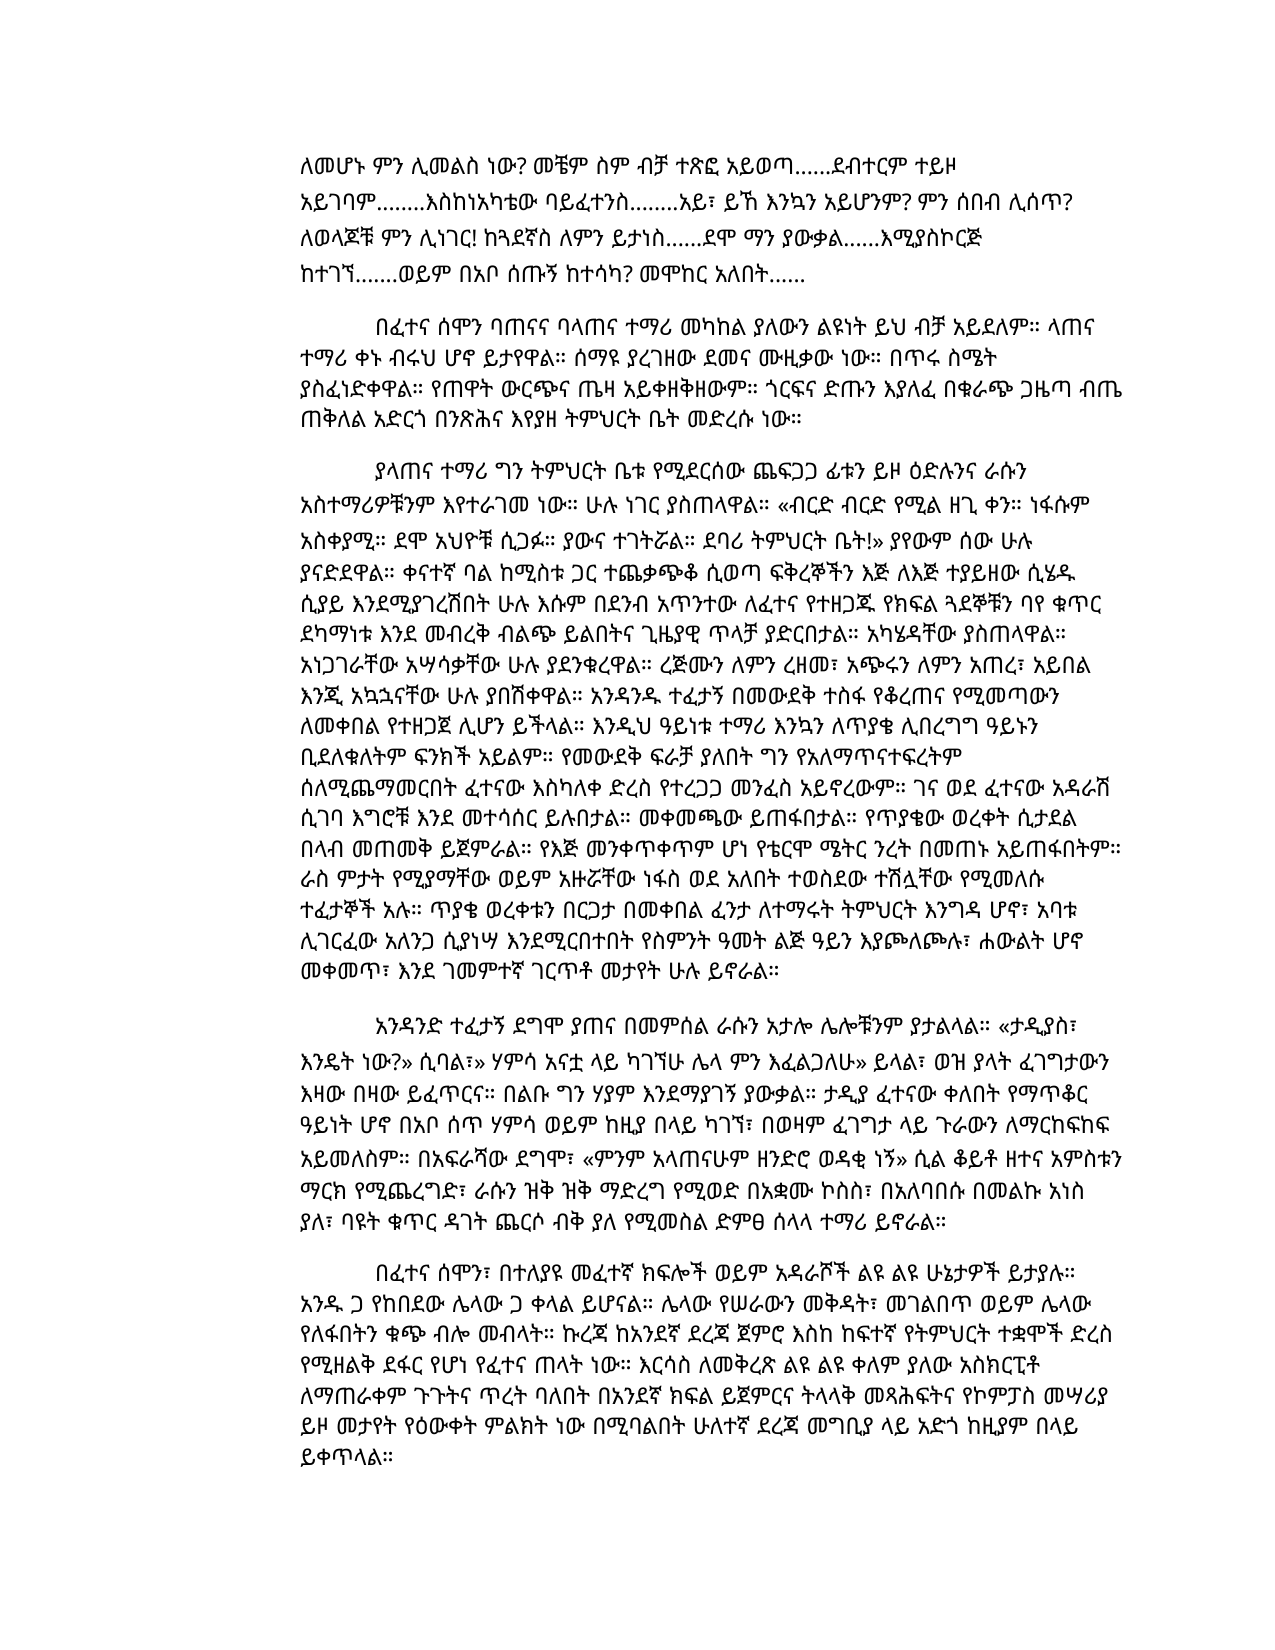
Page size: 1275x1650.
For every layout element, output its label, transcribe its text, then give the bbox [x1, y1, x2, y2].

text በፈተና ሰሞን፣ በተለያዩ መፈተኛ ክፍሎች ወይም አዳራሾች ልዩ ልዩ ሁኔታዎች ይታያሉ። አንዱ ጋ የከበደው ሌላው ጋ ቀላል ይሆናል። ሌላው የሠራውን መቅዳት፣ መገልበጥ ወይም ሌላው የለፋበትን ቁጭ ብሎ መብላት። ኩረጃ ከአንደኛ ደረጃ ጀምሮ እስከ ከፍተኛ የትምህርት ተቋሞች ድረስ የሚዘልቅ ደፋር የሆነ የፈተና ጠላት ነው። እርሳስ ለመቅረጽ ልዩ ልዩ ቀለም ያለው አስክርፒቶ ለማጠራቀም ጉጉትና ጥረት ባለበት በአንደኛ ክፍል ይጀምርና ትላላቅ መጻሕፍትና የኮምፓስ መሣሪያ ይዞ መታየት የዕውቀት ምልክት ነው በሚባልበት ሁለተኛ ደረጃ መግቢያ ላይ አድጎ ከዚያም በላይ ይቀጥላል። [300, 1260, 1125, 1471]
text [300, 150, 1125, 289]
text በፈተና ሰሞን ባጠናና ባላጠና ተማሪ መካከል ያለውን ልዩነት ይህ ብቻ አይደለም። ላጠና ተማሪ ቀኑ ብሩህ ሆኖ ይታየዋል። ሰማዩ ያረገዘው ደመና ሙዚቃው ነው። በጥሩ ስሜት ያስፈነድቀዋል። የጠዋት ውርጭና ጤዛ አይቀዘቅዘውም። ጎርፍና ድጡን እያለፈ በቁራጭ ጋዜጣ ብጤ ጠቅለል አድርጎ በንጽሕና እየያዘ ትምህርት ቤት መድረሱ ነው። [300, 314, 1125, 433]
text አንዳንድ ተፈታኝ ደግሞ ያጠና በመምሰል ራሱን አታሎ ሌሎቹንም ያታልላል። «ታዲያስ፣ እንዴት ነው?» ሲባል፣» ሃምሳ አናቷ ላይ ካገኘሁ ሌላ ምን እፈልጋለሁ» ይላል፣ ወዝ ያላት ፈገግታውን እዛው በዛው ይፈጥርና። በልቡ ግን ሃያም እንደማያገኝ ያውቃል። ታዲያ ፈተናው ቀለበት የማጥቆር ዓይነት ሆኖ በአቦ ሰጥ ሃምሳ ወይም ከዚያ በላይ ካገኘ፣ በወዛም ፈገግታ ላይ ጉራውን ለማርከፍከፍ አይመለስም። በአፍራሻው ደግሞ፣ «ምንም አላጠናሁም ዘንድሮ ወዳቂ ነኝ» ሲል ቆይቶ ዘተና አምስቱን ማርክ የሚጨረግድ፣ ራሱን ዝቅ ዝቅ ማድረግ የሚወድ በአቋሙ ኮስስ፣ በአለባበሱ በመልኩ አነስ ያለ፣ ባዩት ቁጥር ዳገት ጨርሶ ብቅ ያለ የሚመስል ድምፀ ሰላላ ተማሪ ይኖራል። [300, 1010, 1125, 1236]
text ያላጠና ተማሪ ግን ትምህርት ቤቱ የሚደርሰው ጨፍጋጋ ፊቱን ይዞ ዕድሉንና ራሱን አስተማሪዎቹንም እየተራገመ ነው። ሁሉ ነገር ያስጠላዋል። «ብርድ ብርድ የሚል ዘጊ ቀን። ነፋሱም አስቀያሚ። ደሞ አህዮቹ ሲጋፉ። ያውና ተገትሯል። ደባሪ ትምህርት ቤት!» ያየውም ሰው ሁሉ ያናድደዋል። ቀናተኛ ባል ከሚስቱ ጋር ተጨቃጭቆ ሲወጣ ፍቅረኞችን እጅ ለእጅ ተያይዘው ሲሄዱ ሲያይ እንደሚያገረሽበት ሁሉ እሱም በደንብ አጥንተው ለፈተና የተዘጋጁ የክፍል ጓደኞቹን ባየ ቁጥር ደካማነቱ እንደ መብረቅ ብልጭ ይልበትና ጊዜያዊ ጥላቻ ያድርበታል። አካሄዳቸው ያስጠላዋል። አነጋገራቸው አሣሳቃቸው ሁሉ ያደንቁረዋል። ረጅሙን ለምን ረዘመ፣ አጭሩን ለምን አጠረ፣ አይበል እንጂ አኳኋናቸው ሁሉ ያበሽቀዋል። አንዳንዱ ተፈታኝ በመውደቅ ተስፋ የቆረጠና የሚመጣውን ለመቀበል የተዘጋጀ ሊሆን ይችላል። እንዲህ ዓይነቱ ተማሪ እንኳን ለጥያቄ ሊበረግግ ዓይኑን ቢደለቁለትም ፍንክች አይልም። የመውደቅ ፍራቻ ያለበት ግን የአለማጥናተፍረትም ሰለሚጨማመርበት ፈተናው እስካለቀ ድረስ የተረጋጋ መንፈስ አይኖረውም። ገና ወደ ፈተናው አዳራሽ ሲገባ እግሮቹ እንደ መተሳሰር ይሉበታል። መቀመጫው ይጠፋበታል። የጥያቄው ወረቀት ሲታደል በላብ መጠመቅ ይጀምራል። የእጅ መንቀጥቀጥም ሆነ የቴርሞ ሜትር ንረት በመጠኑ አይጠፋበትም። ራስ ምታት የሚያማቸው ወይም አዙሯቸው ነፋስ ወደ አለበት ተወስደው ተሽሏቸው የሚመለሱ ተፈታኞች አሉ። ጥያቄ ወረቀቱን በርጋታ በመቀበል ፈንታ ለተማሩት ትምህርት እንግዳ ሆኖ፣ አባቱ ሊገርፈው አለንጋ ሲያነሣ እንደሚርበተበት የስምንት ዓመት ልጅ ዓይን እያጮለጮሉ፣ ሐውልት ሆኖ መቀመጥ፣ እንደ ገመምተኛ ገርጥቶ መታየት ሁሉ ይኖራል። [300, 458, 1125, 985]
